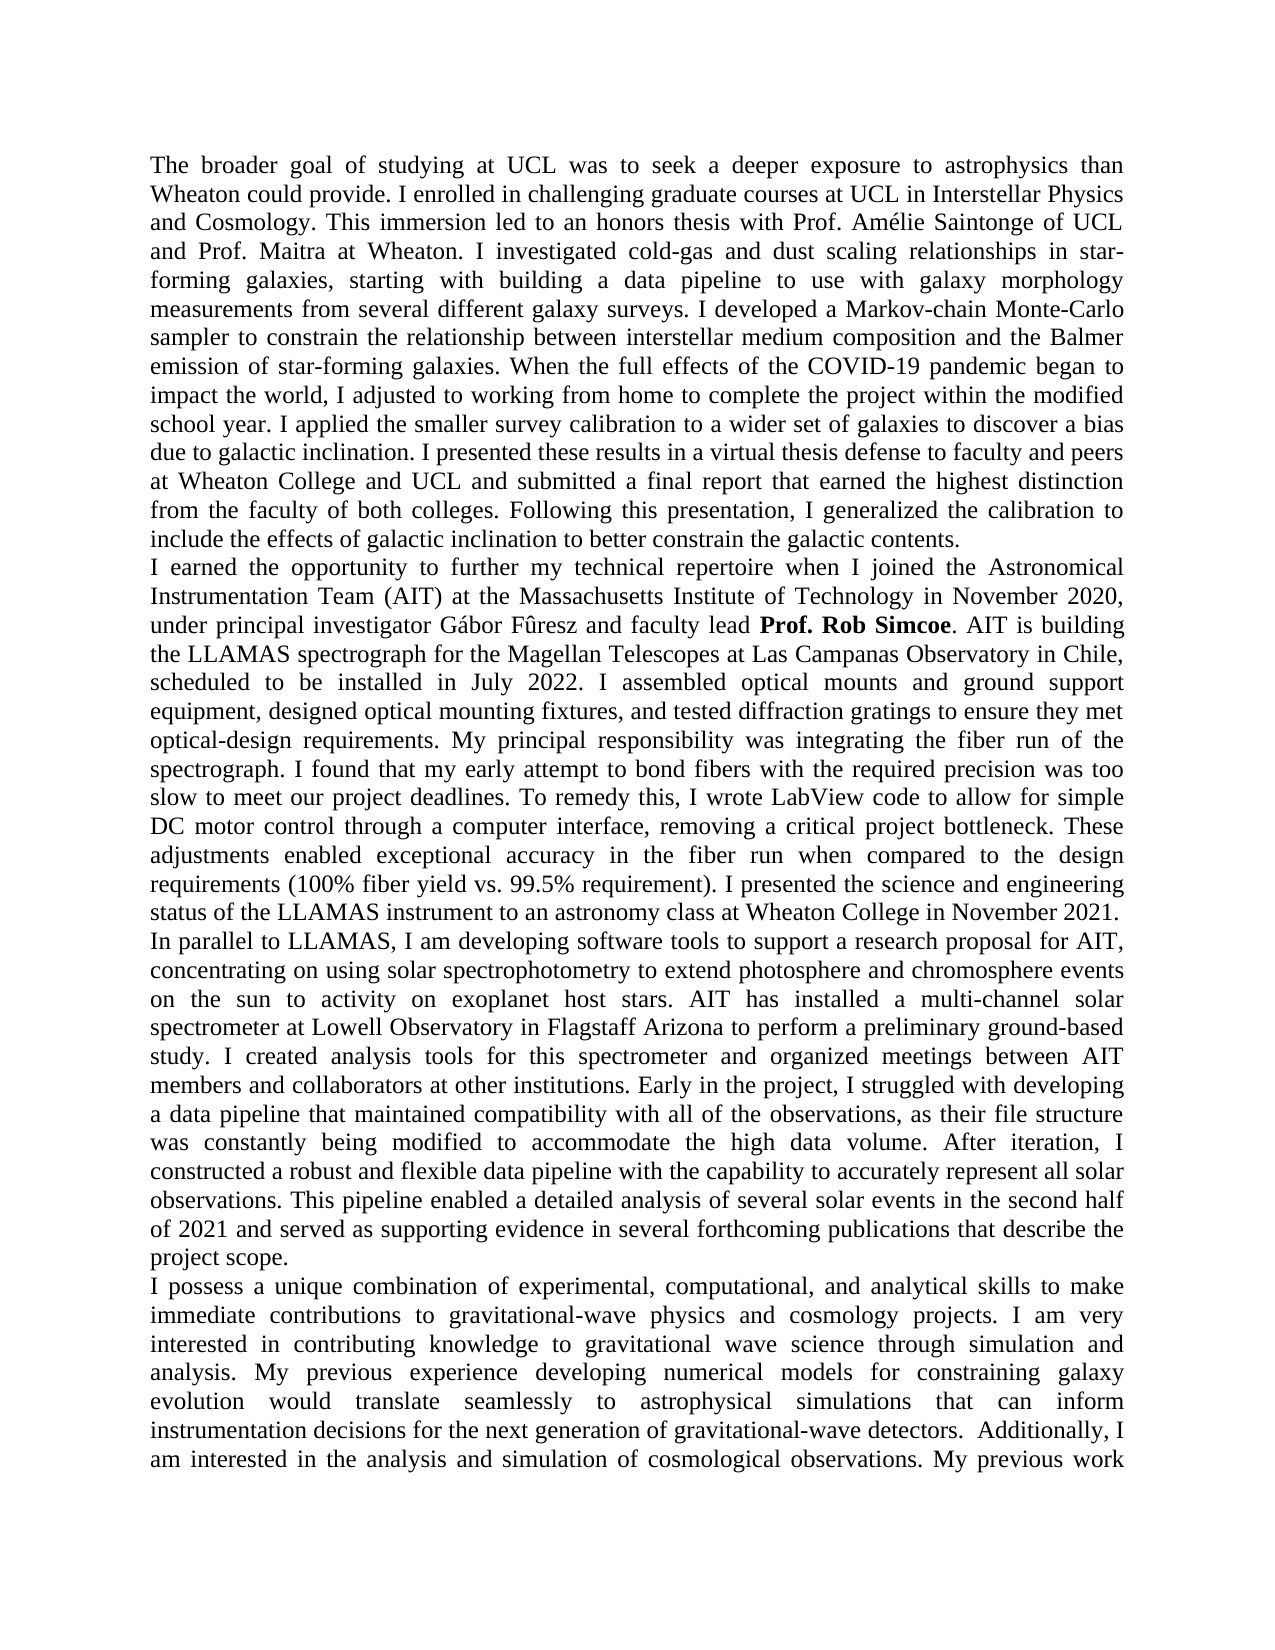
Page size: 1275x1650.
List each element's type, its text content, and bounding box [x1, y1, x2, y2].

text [150, 1271, 1125, 1472]
text I earned the opportunity to further my technical repertoire when I joined the Astronomical Instrumentation Team (AIT) at the Massachusetts Institute of Technology in November 2020, under principal investigator Gábor Fûresz and faculty lead Prof. Rob Simcoe. AIT is building the LLAMAS spectrograph for the Magellan Telescopes at Las Campanas Observatory in Chile, scheduled to be installed in July 2022. I assembled optical mounts and ground support equipment, designed optical mounting fixtures, and tested diffraction gratings to ensure they met optical-design requirements. My principal responsibility was integrating the fiber run of the spectrograph. I found that my early attempt to bond fibers with the required precision was too slow to meet our project deadlines. To remedy this, I wrote LabView code to allow for simple DC motor control through a computer interface, removing a critical project bottleneck. These adjustments enabled exceptional accuracy in the fiber run when compared to the design requirements (100% fiber yield vs. 99.5% requirement). I presented the science and engineering status of the LLAMAS instrument to an astronomy class at Wheaton College in November 2021. [150, 552, 1125, 926]
text In parallel to LLAMAS, I am developing software tools to support a research proposal for AIT, concentrating on using solar spectrophotometry to extend photosphere and chromosphere events on the sun to activity on exoplanet host stars. AIT has installed a multi-channel solar spectrometer at Lowell Observatory in Flagstaff Arizona to perform a preliminary ground-based study. I created analysis tools for this spectrometer and organized meetings between AIT members and collaborators at other institutions. Early in the project, I struggled with developing a data pipeline that maintained compatibility with all of the observations, as their file structure was constantly being modified to accommodate the high data volume. After iteration, I constructed a robust and flexible data pipeline with the capability to accurately represent all solar observations. This pipeline enabled a detailed analysis of several solar events in the second half of 2021 and served as supporting evidence in several forthcoming publications that describe the project scope. [150, 926, 1125, 1271]
text The broader goal of studying at UCL was to seek a deeper exposure to astrophysics than Wheaton could provide. I enrolled in challenging graduate courses at UCL in Interstellar Physics and Cosmology. This immersion led to an honors thesis with Prof. Amélie Saintonge of UCL and Prof. Maitra at Wheaton. I investigated cold-gas and dust scaling relationships in star-forming galaxies, starting with building a data pipeline to use with galaxy morphology measurements from several different galaxy surveys. I developed a Markov-chain Monte-Carlo sampler to constrain the relationship between interstellar medium composition and the Balmer emission of star-forming galaxies. When the full effects of the COVID-19 pandemic began to impact the world, I adjusted to working from home to complete the project within the modified school year. I applied the smaller survey calibration to a wider set of galaxies to discover a bias due to galactic inclination. I presented these results in a virtual thesis defense to faculty and peers at Wheaton College and UCL and submitted a final report that earned the highest distinction from the faculty of both colleges. Following this presentation, I generalized the calibration to include the effects of galactic inclination to better constrain the galactic contents. [150, 150, 1125, 552]
